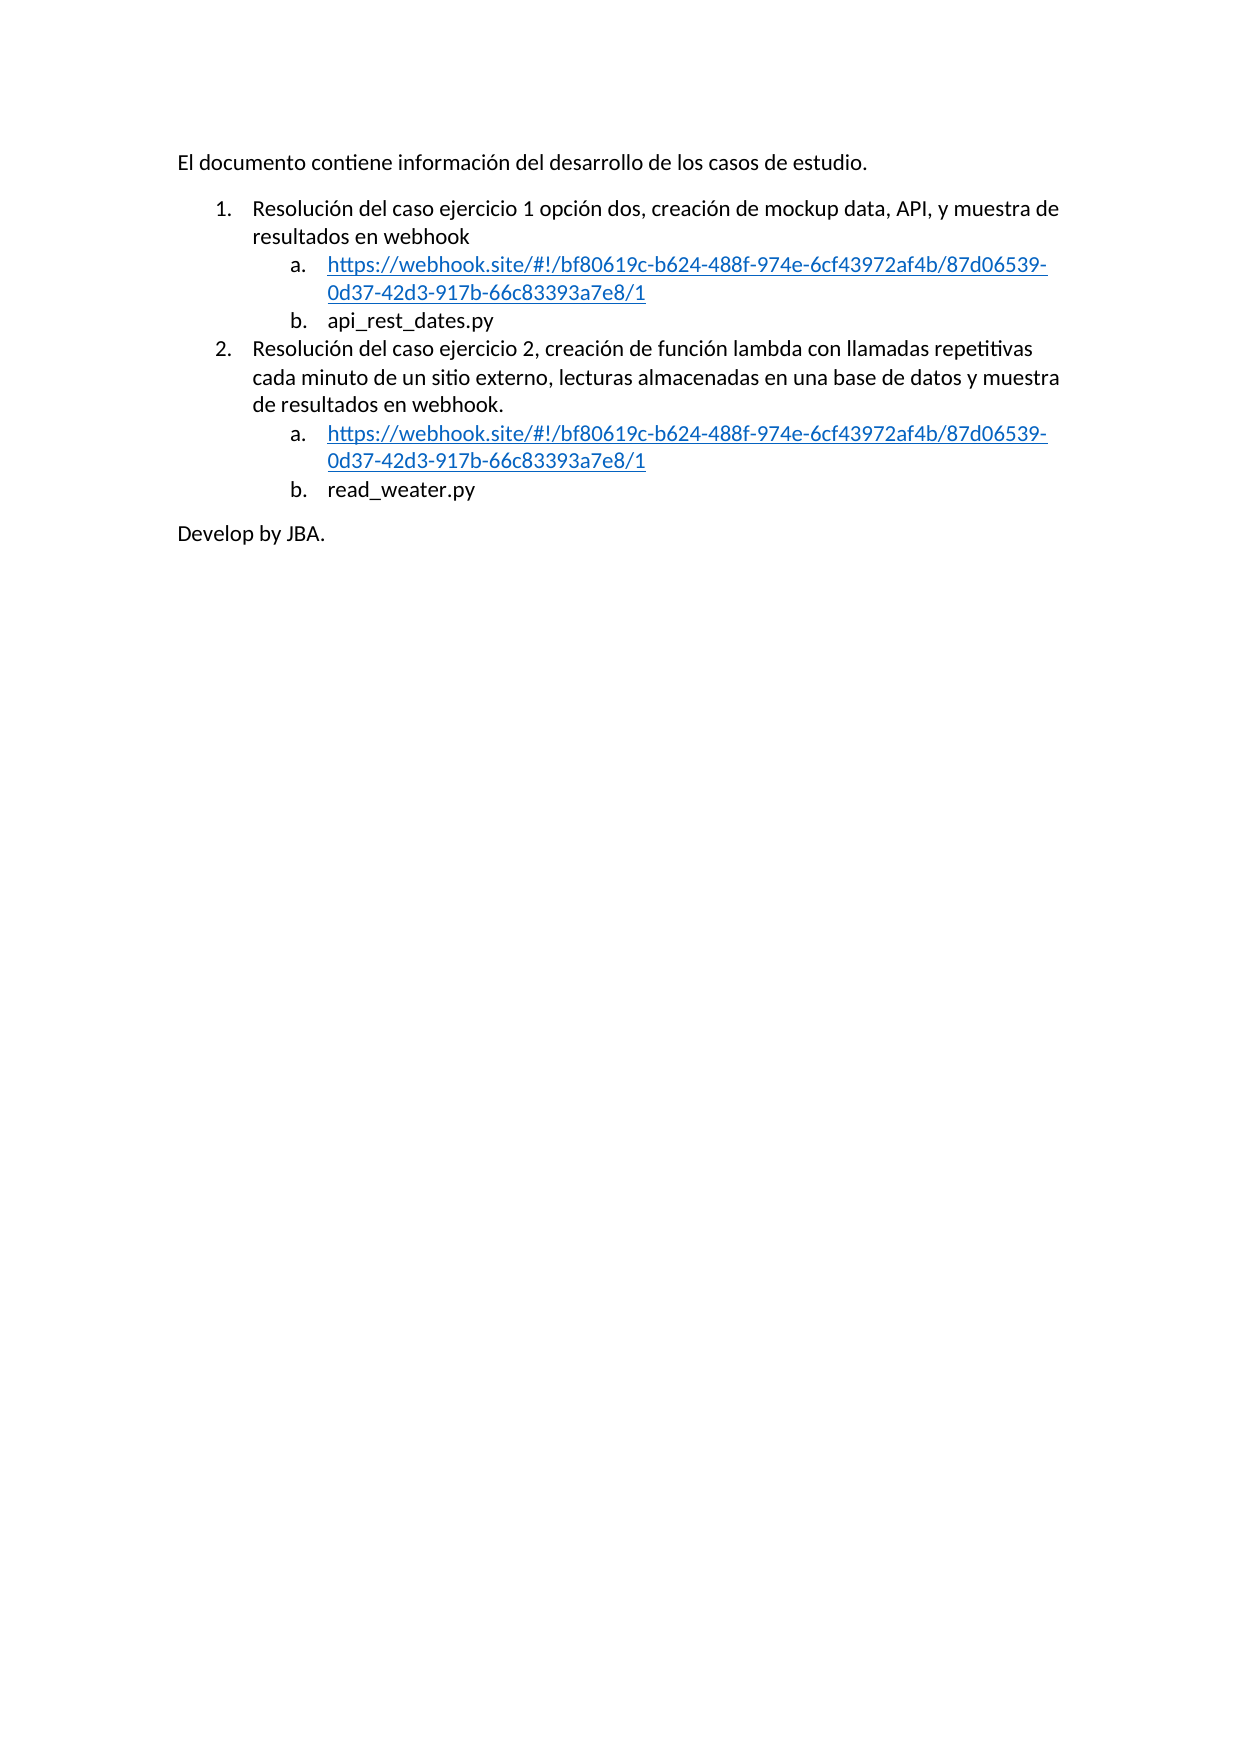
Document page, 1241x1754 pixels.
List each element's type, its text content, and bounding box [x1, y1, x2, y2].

list https://webhook.site/#!/bf80619c-b624-488f-974e-6cf43972af4b/87d06539-0d37-42d3-917b-66c83393a7e8/1 [290, 419, 1063, 475]
text El documento contiene información del desarrollo de los casos de estudio. [177, 148, 1063, 176]
list read_weater.py [290, 475, 1063, 503]
list https://webhook.site/#!/bf80619c-b624-488f-974e-6cf43972af4b/87d06539-0d37-42d3-917b-66c83393a7e8/1 [290, 251, 1063, 307]
list Resolución del caso ejercicio 1 opción dos, creación de mockup data, API, y muestra de resultados en webhook [215, 194, 1063, 251]
text Develop by JBA. [177, 519, 1063, 547]
list Resolución del caso ejercicio 2, creación de función lambda con llamadas repetitivas cada minuto de un sitio externo, lecturas almacenadas en una base de datos y muestra de resultados en webhook. [215, 334, 1063, 419]
list api_rest_dates.py [290, 307, 1063, 334]
